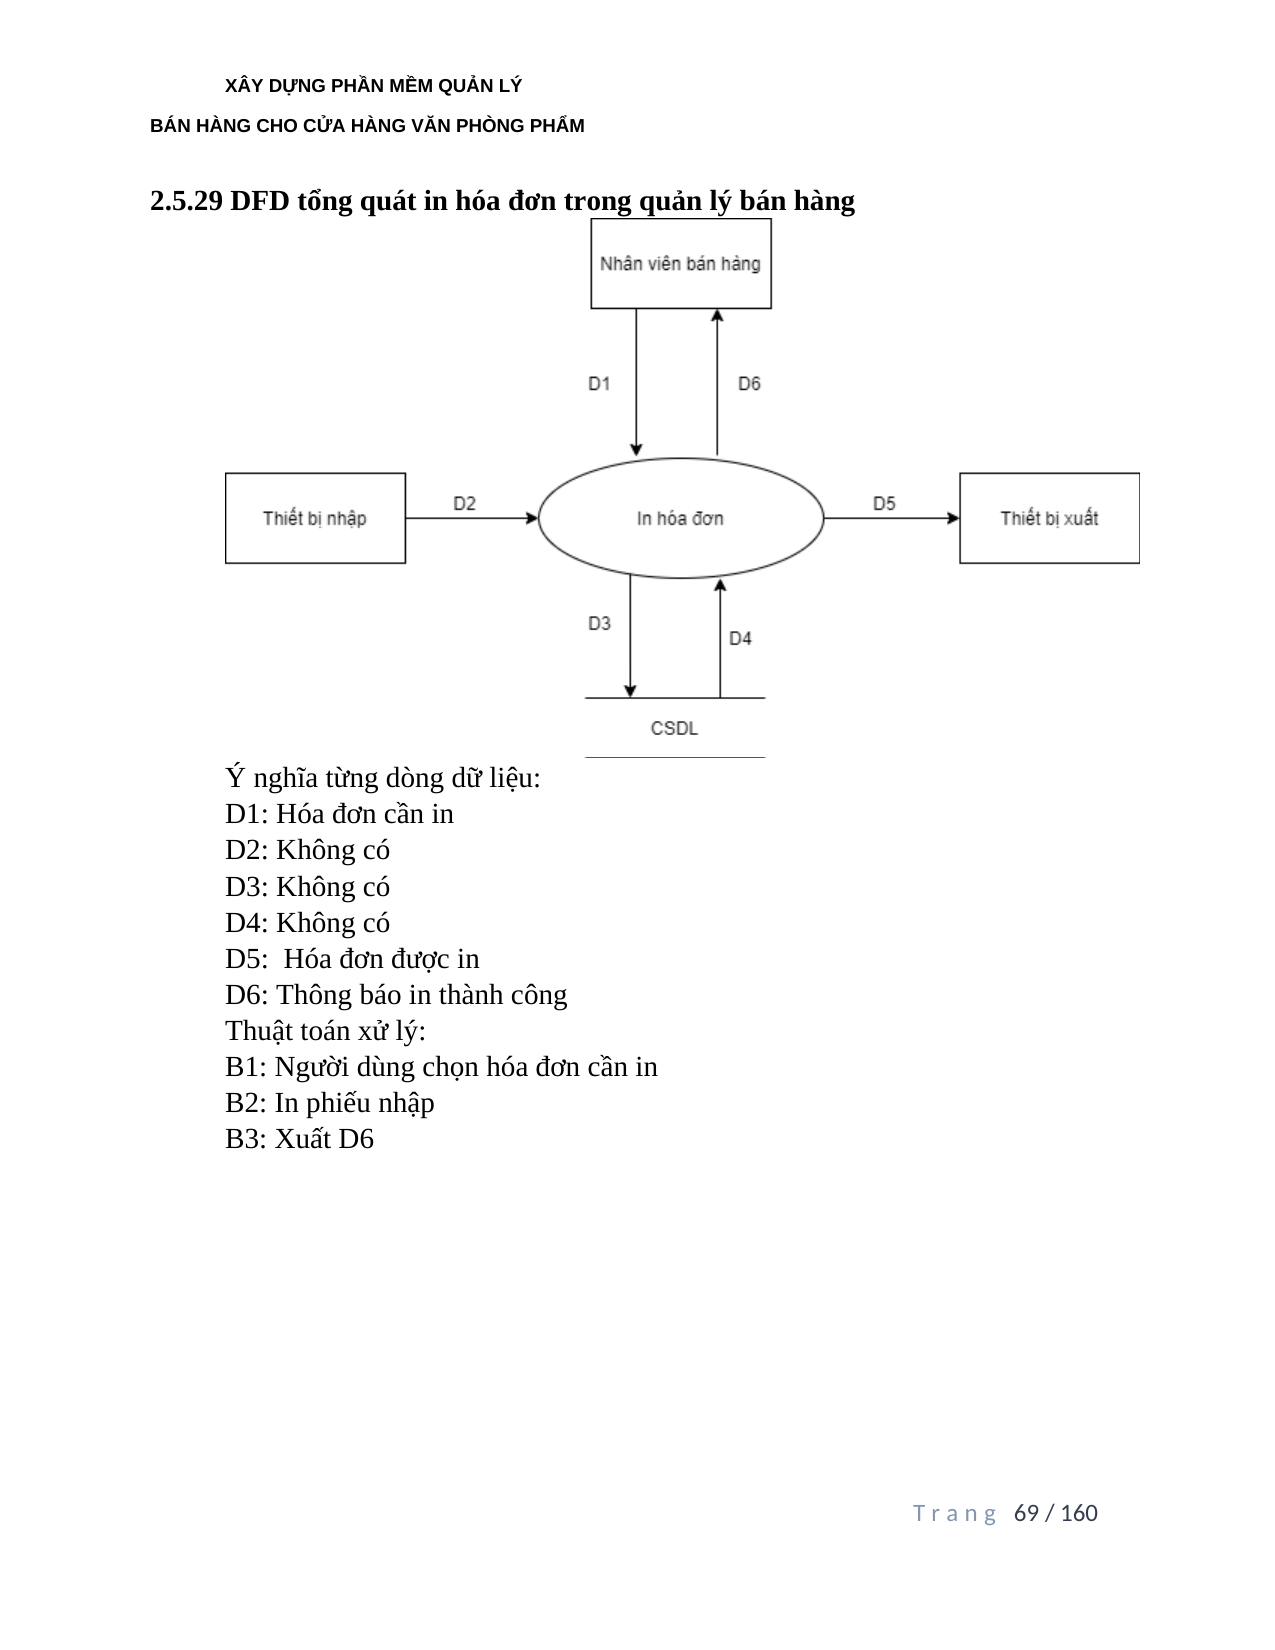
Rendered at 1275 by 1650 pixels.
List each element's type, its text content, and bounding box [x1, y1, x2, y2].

text B2: In phiếu nhập [225, 1086, 1125, 1119]
text B1: Người dùng chọn hóa đơn cần in [225, 1049, 1125, 1083]
text D2: Không có [225, 832, 1125, 866]
picture [225, 218, 1140, 758]
text D6: Thông báo in thành công [225, 977, 1125, 1011]
text D1: Hóa đơn cần in [225, 796, 1125, 830]
text Thuật toán xử lý: [225, 1013, 1125, 1047]
text D3: Không có [225, 869, 1125, 902]
text B3: Xuất D6 [225, 1122, 1125, 1155]
text Ý nghĩa từng dòng dữ liệu: [225, 760, 1125, 794]
text D4: Không có [225, 905, 1125, 938]
text D5: Hóa đơn được in [225, 941, 1125, 974]
subtitle 2.5.29 DFD tổng quát in hóa đơn trong quản lý bán hàng [150, 183, 1125, 216]
